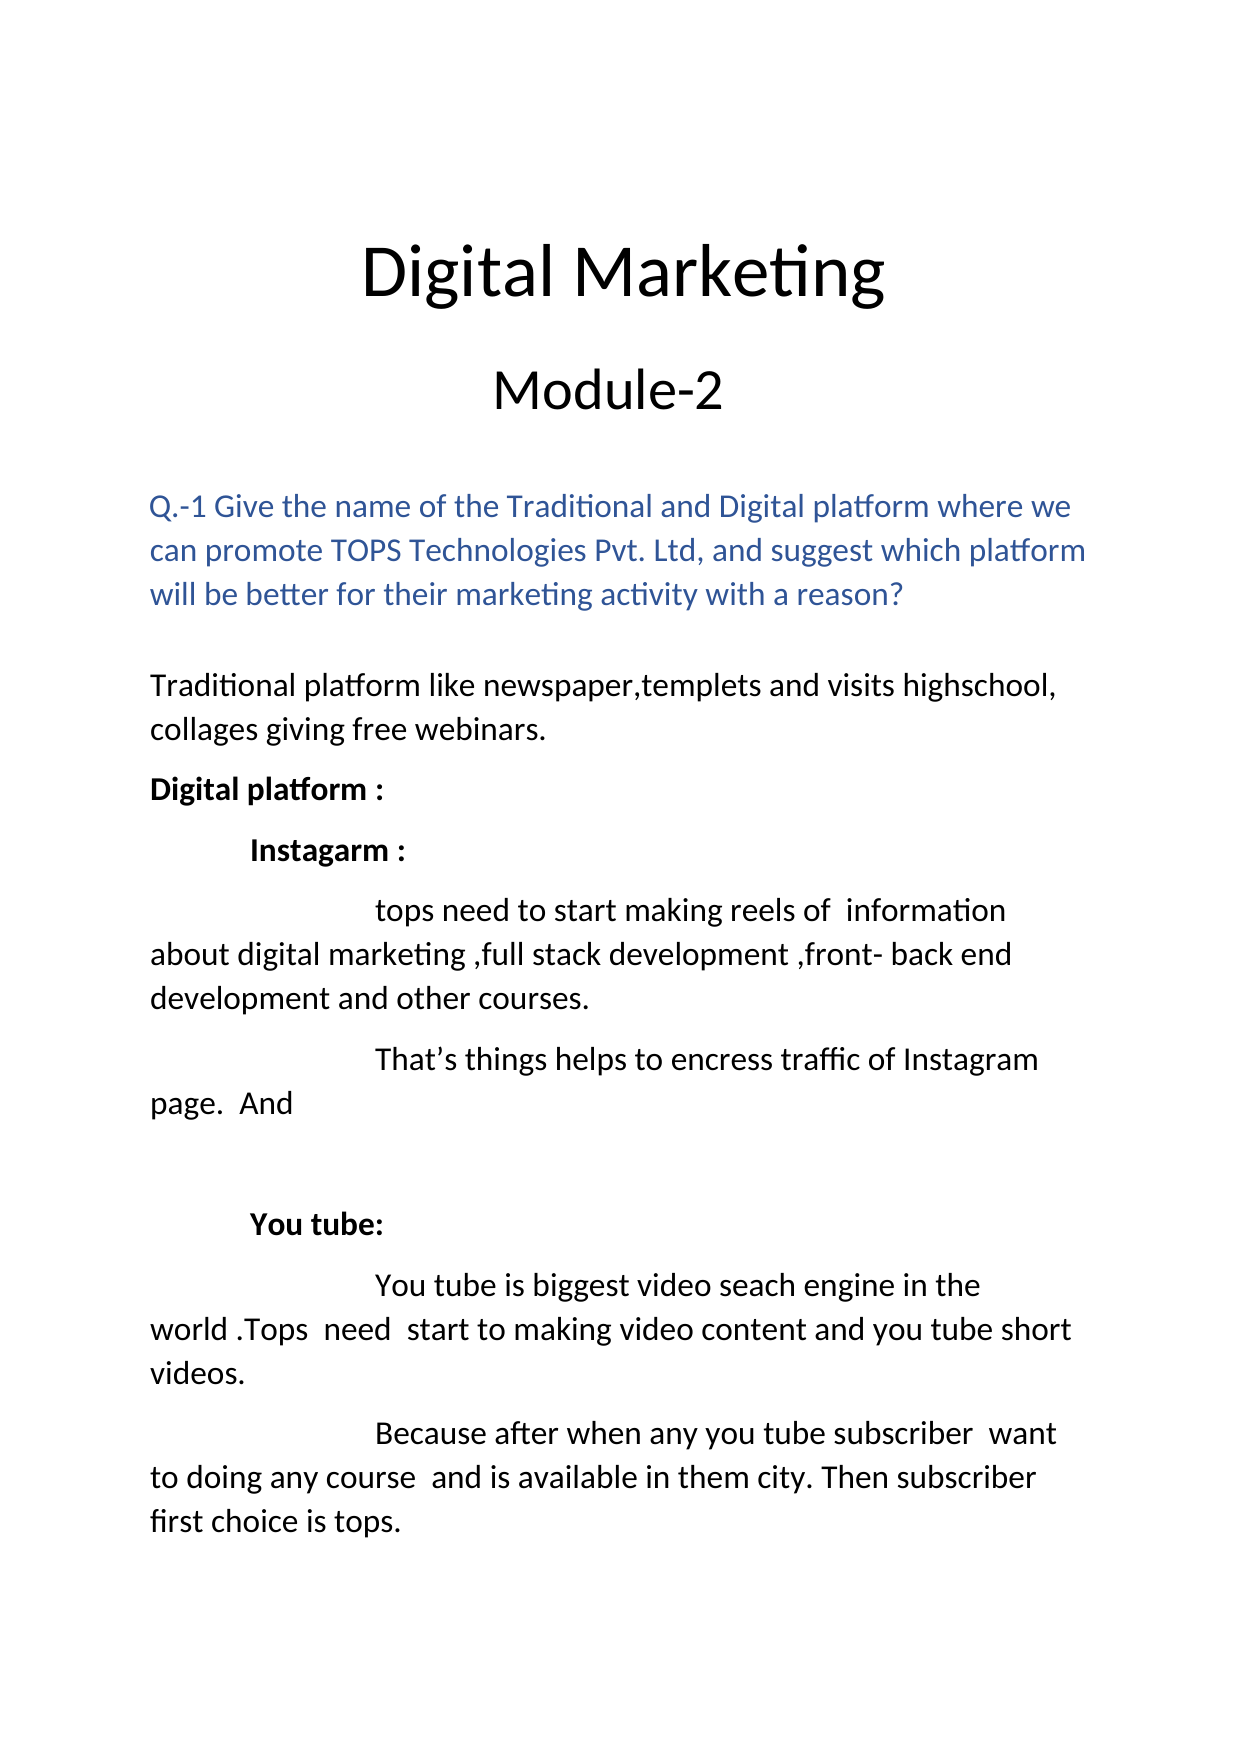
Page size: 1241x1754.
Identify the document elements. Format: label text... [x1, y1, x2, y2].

text That’s things helps to encress traffic of Instagram page. And [150, 1038, 1089, 1123]
text Module-2 [150, 353, 1089, 424]
text tops need to start making reels of information about digital marketing ,full stack development ,front- back end development and other courses. [150, 889, 1089, 1018]
text You tube: [150, 1203, 1089, 1244]
text Q.-1 Give the name of the Traditional and Digital platform where we can promote TOPS Technologies Pvt. Ltd, and suggest which platform will be better for their marketing activity with a reason? [148, 485, 1089, 613]
text Because after when any you tube subscriber want to doing any course and is available in them city. Then subscriber first choice is tops. [150, 1412, 1089, 1541]
text Digital Marketing [150, 224, 1089, 315]
text Traditional platform like newspaper,templets and visits highschool, collages giving free webinars. [150, 663, 1089, 748]
text You tube is biggest video seach engine in the world .Tops need start to making video content and you tube short videos. [150, 1264, 1089, 1392]
text Instagarm : [150, 829, 1089, 869]
text Digital platform : [150, 768, 1089, 809]
